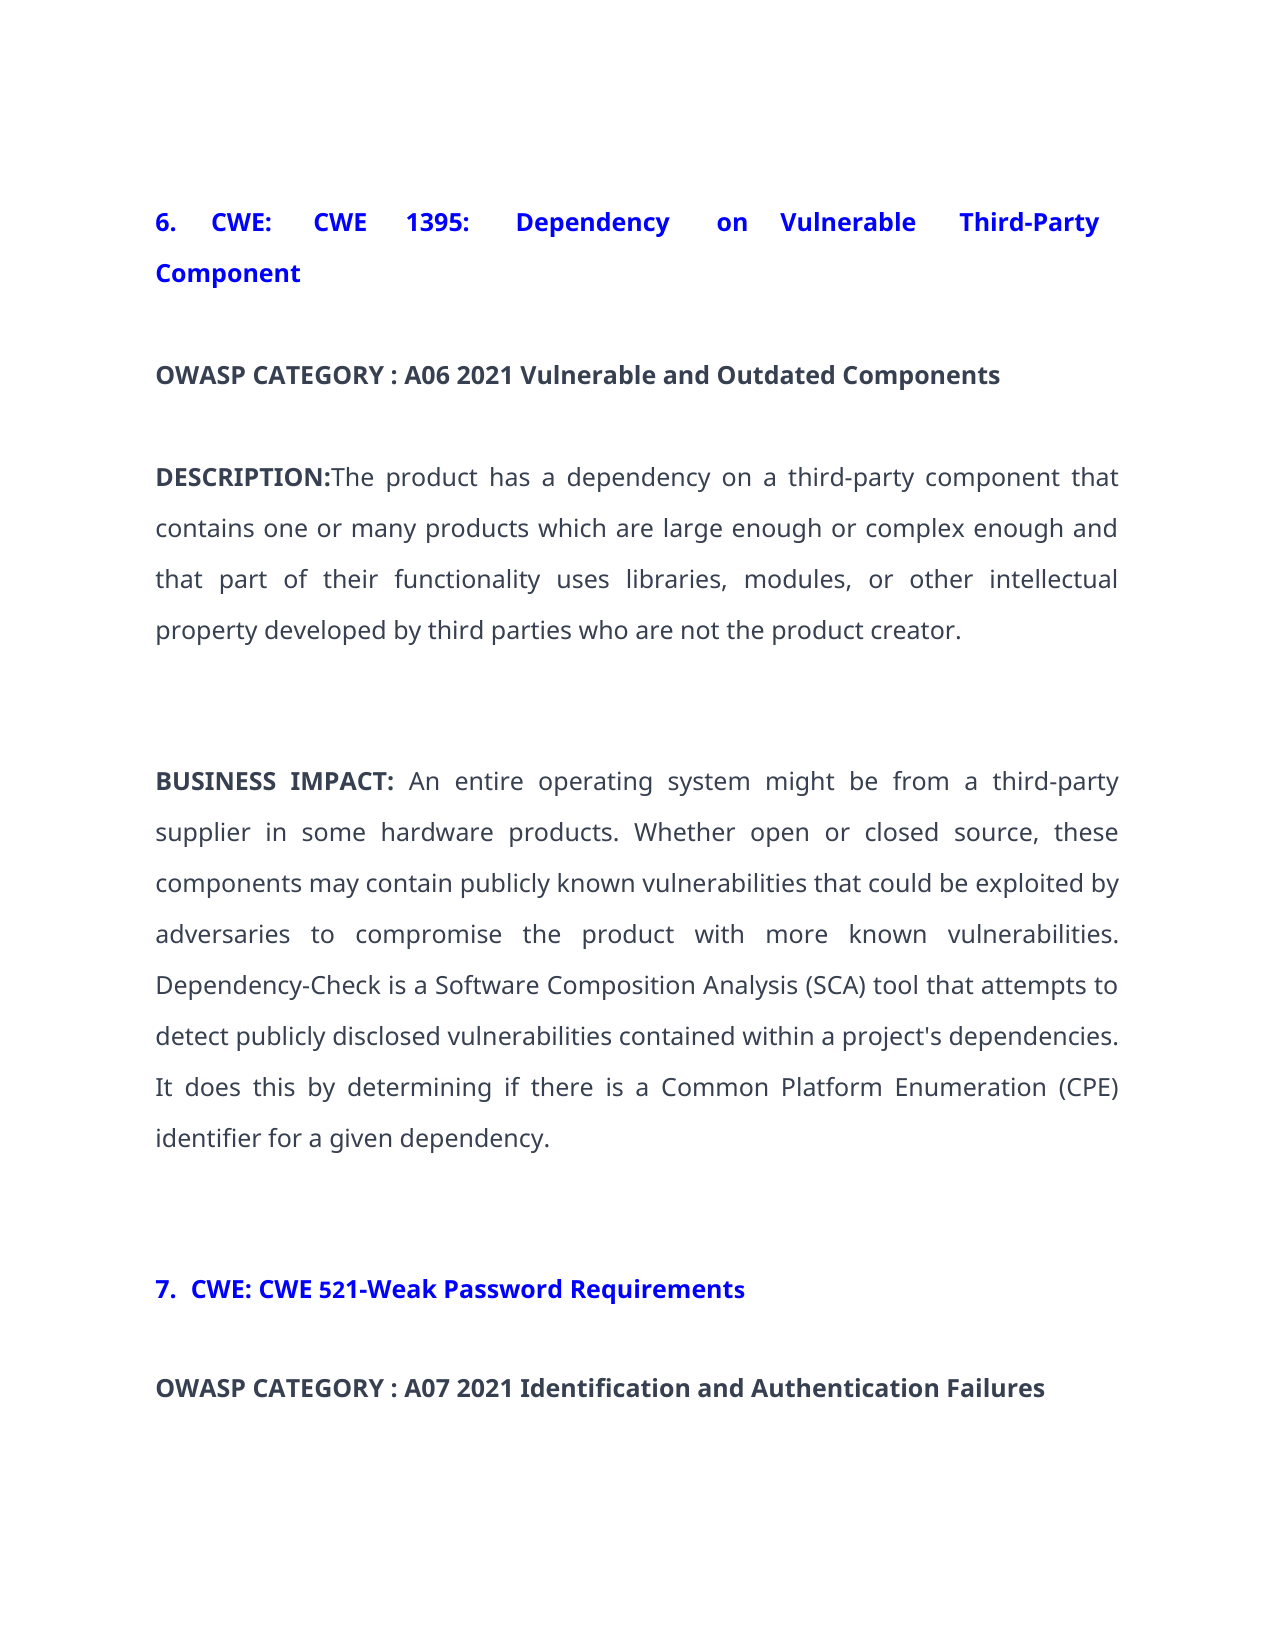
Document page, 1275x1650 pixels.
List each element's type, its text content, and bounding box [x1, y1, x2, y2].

subtitle CWE: CWE 1395: Dependency on Vulnerable Third-Party Component [155, 205, 1120, 290]
subtitle CWE: CWE 521-Weak Password Requirements [155, 1272, 1219, 1306]
text DESCRIPTION:The product has a dependency on a third-party component that contains one or many products which are large enough or complex enough and that part of their functionality uses libraries, modules, or other intellectual property developed by third parties who are not the product creator. [155, 460, 1120, 647]
text OWASP CATEGORY : A06 2021 Vulnerable and Outdated Components [155, 358, 1119, 392]
text BUSINESS IMPACT: An entire operating system might be from a third-party supplier in some hardware products. Whether open or closed source, these components may contain publicly known vulnerabilities that could be exploited by adversaries to compromise the product with more known vulnerabilities. Dependency-Check is a Software Composition Analysis (SCA) tool that attempts to detect publicly disclosed vulnerabilities contained within a project's dependencies. It does this by determining if there is a Common Platform Enumeration (CPE) identifier for a given dependency. [155, 764, 1120, 1155]
text OWASP CATEGORY : A07 2021 Identification and Authentication Failures [155, 1371, 1120, 1405]
